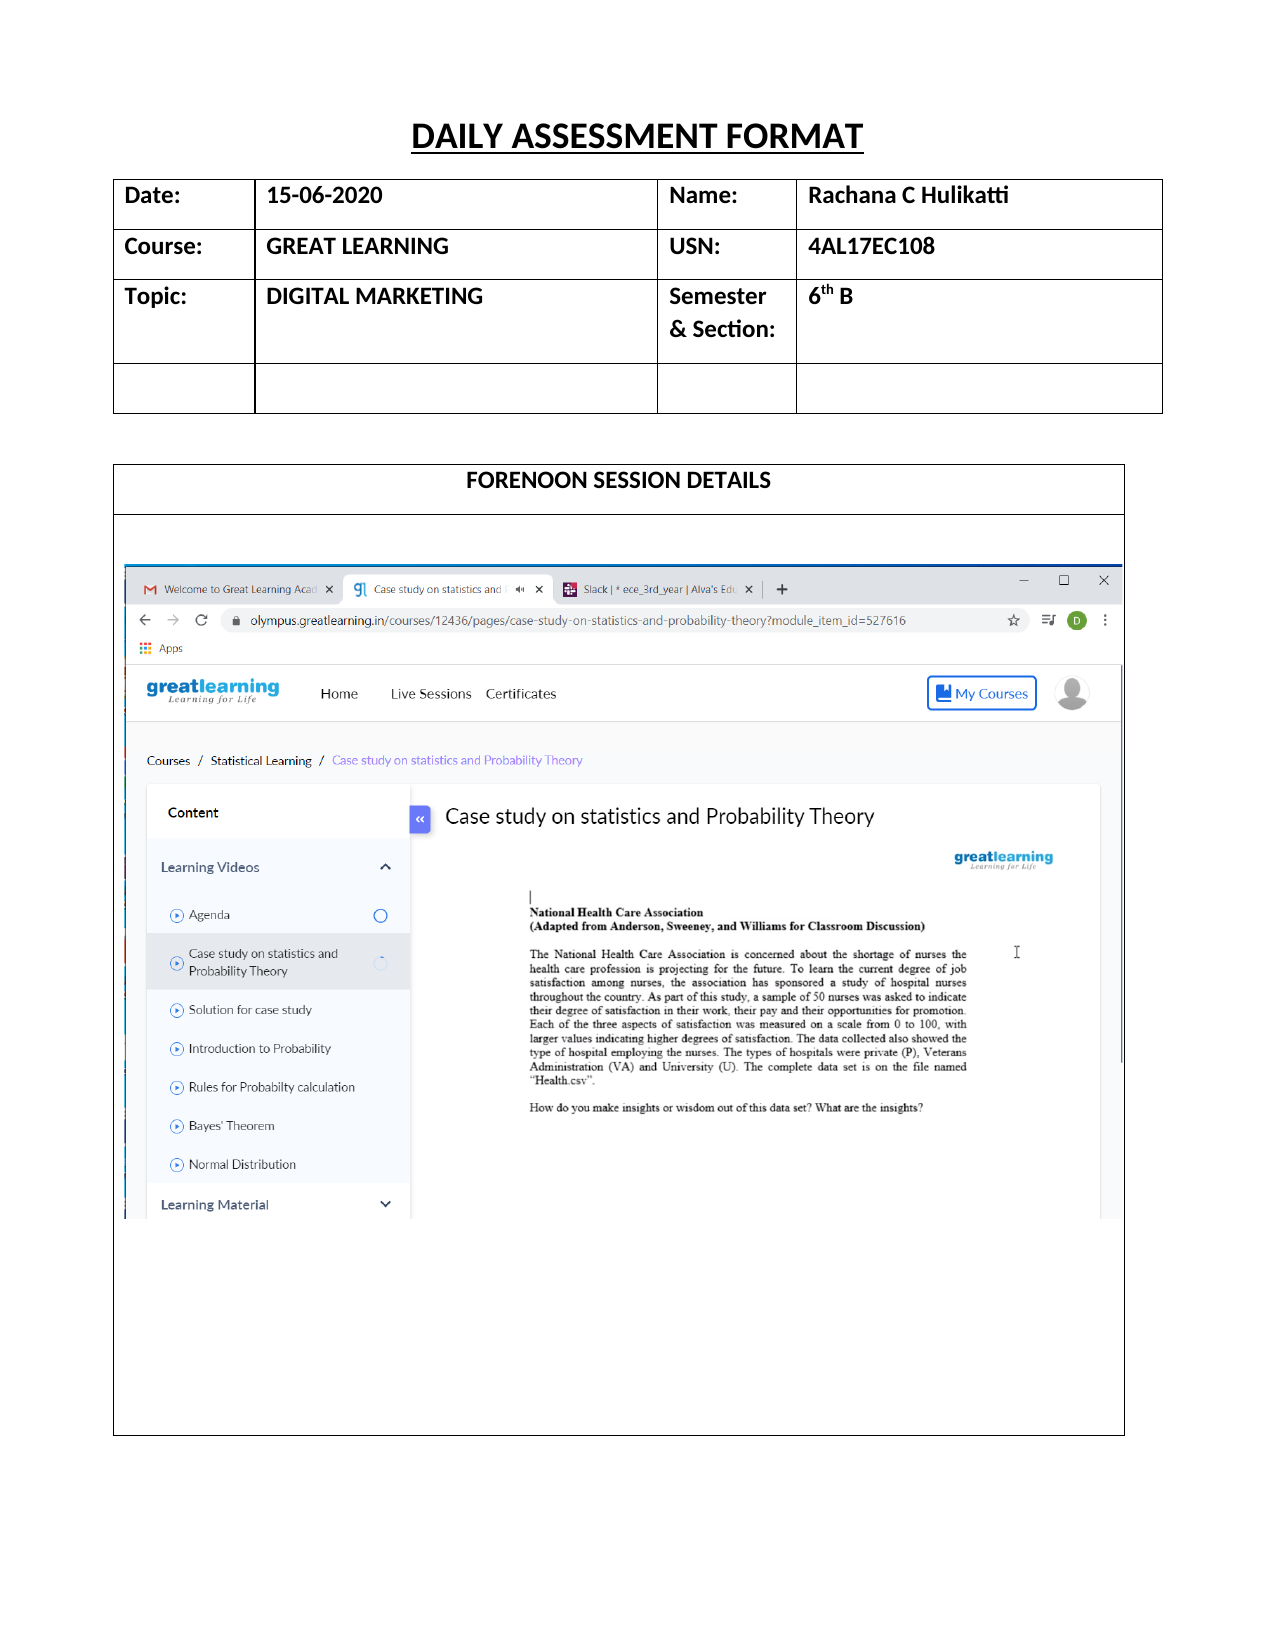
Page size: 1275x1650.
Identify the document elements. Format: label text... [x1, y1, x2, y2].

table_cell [114, 515, 1124, 1435]
table_header Rachana C Hulikatti [797, 180, 1162, 229]
text DAILY ASSESSMENT FORMAT [112, 112, 1162, 158]
table_cell 6th B [797, 280, 1162, 362]
table_cell 4AL17EC108 [797, 230, 1162, 279]
table_cell Course: [114, 230, 254, 279]
table_cell USN: [658, 230, 796, 279]
table_cell Semester & Section: [658, 280, 796, 362]
table_cell [114, 364, 254, 413]
table_header Name: [658, 180, 796, 229]
table_cell DIGITAL MARKETING [256, 280, 657, 362]
picture [124, 564, 1123, 1219]
table_cell Topic: [114, 280, 254, 362]
table_cell GREAT LEARNING [256, 230, 657, 279]
table_header FORENOON SESSION DETAILS [114, 465, 1124, 514]
table_cell [256, 364, 657, 413]
table_cell [797, 364, 1162, 413]
table_cell [658, 364, 796, 413]
table_header Date: [114, 180, 254, 229]
table_header 15-06-2020 [256, 180, 657, 229]
